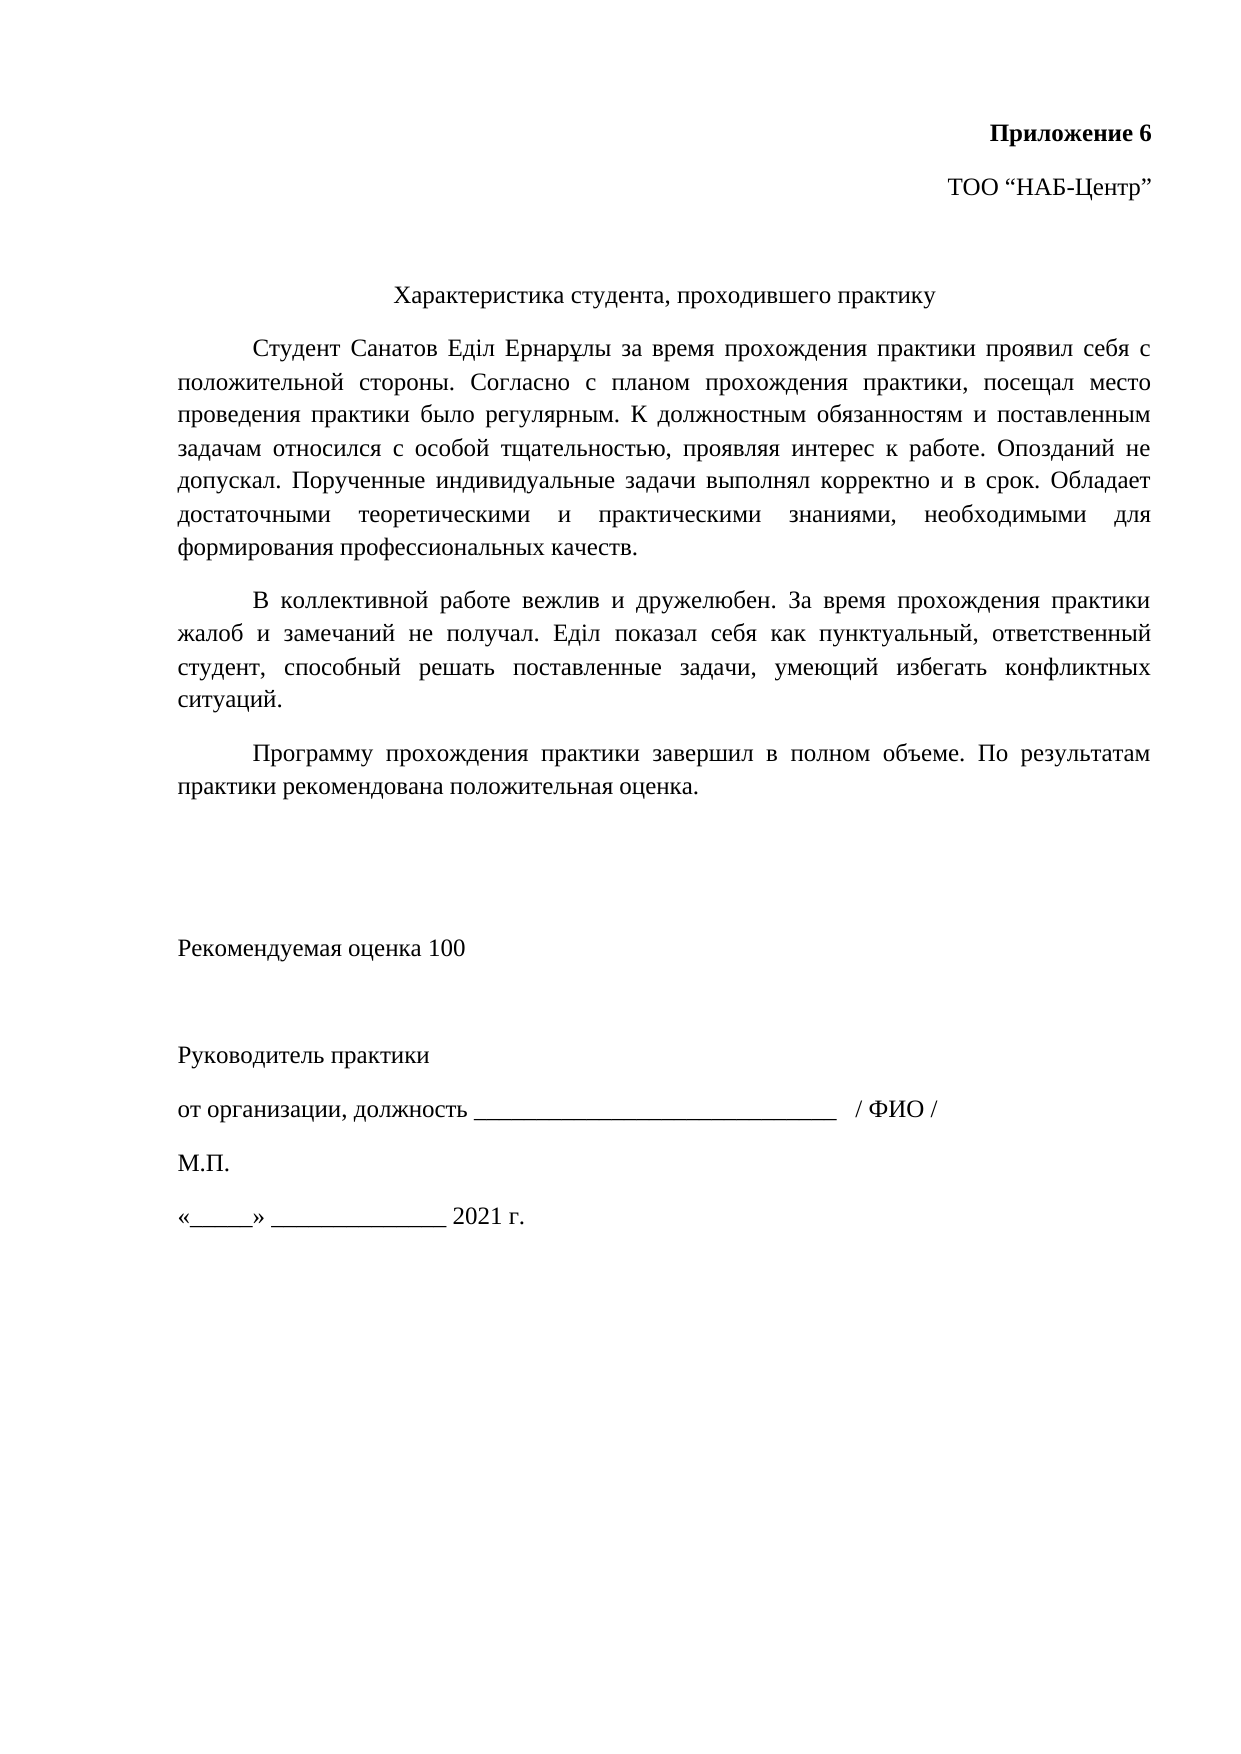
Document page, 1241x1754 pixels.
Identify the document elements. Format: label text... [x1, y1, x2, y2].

text «_____» ______________ 2021 г. [177, 1201, 1152, 1230]
text Рекомендуемая оценка 100 [177, 933, 1152, 962]
text В коллективной работе вежлив и дружелюбен. За время прохождения практики жалоб и замечаний не получал. Еділ показал себя как пунктуальный, ответственный студент, способный решать поставленные задачи, умеющий избегать конфликтных ситуаций. [177, 586, 1152, 652]
text ТОО “НАБ-Центр” [177, 172, 1152, 201]
text Приложение 6 [177, 118, 1152, 147]
text Студент Санатов Еділ Ернарұлы за время прохождения практики проявил себя с положительной стороны. Согласно с планом прохождения практики, посещал место проведения практики было регулярным. К должностным обязанностям и поставленным задачам относился с особой тщательностью, проявляя интерес к работе. Опозданий не допускал. Порученные индивидуальные задачи выполнял корректно и в срок. Обладает достаточными теоретическими и практическими знаниями, необходимыми для формирования профессиональных качеств. [177, 333, 1152, 560]
text М.П. [177, 1148, 1152, 1176]
text В коллективной работе вежлив и дружелюбен. За время прохождения практики жалоб и замечаний не получал. Еділ показал себя как пунктуальный, ответственный студент, способный решать поставленные задачи, умеющий избегать конфликтных ситуаций. [177, 680, 1152, 713]
text от организации, должность _____________________________ / ФИО / [177, 1094, 1152, 1122]
text Характеристика студента, проходившего практику [177, 280, 1152, 308]
text Программу прохождения практики завершил в полном объеме. По результатам практики рекомендована положительная оценка. [177, 738, 1152, 800]
text Руководитель практики [177, 1040, 1152, 1069]
